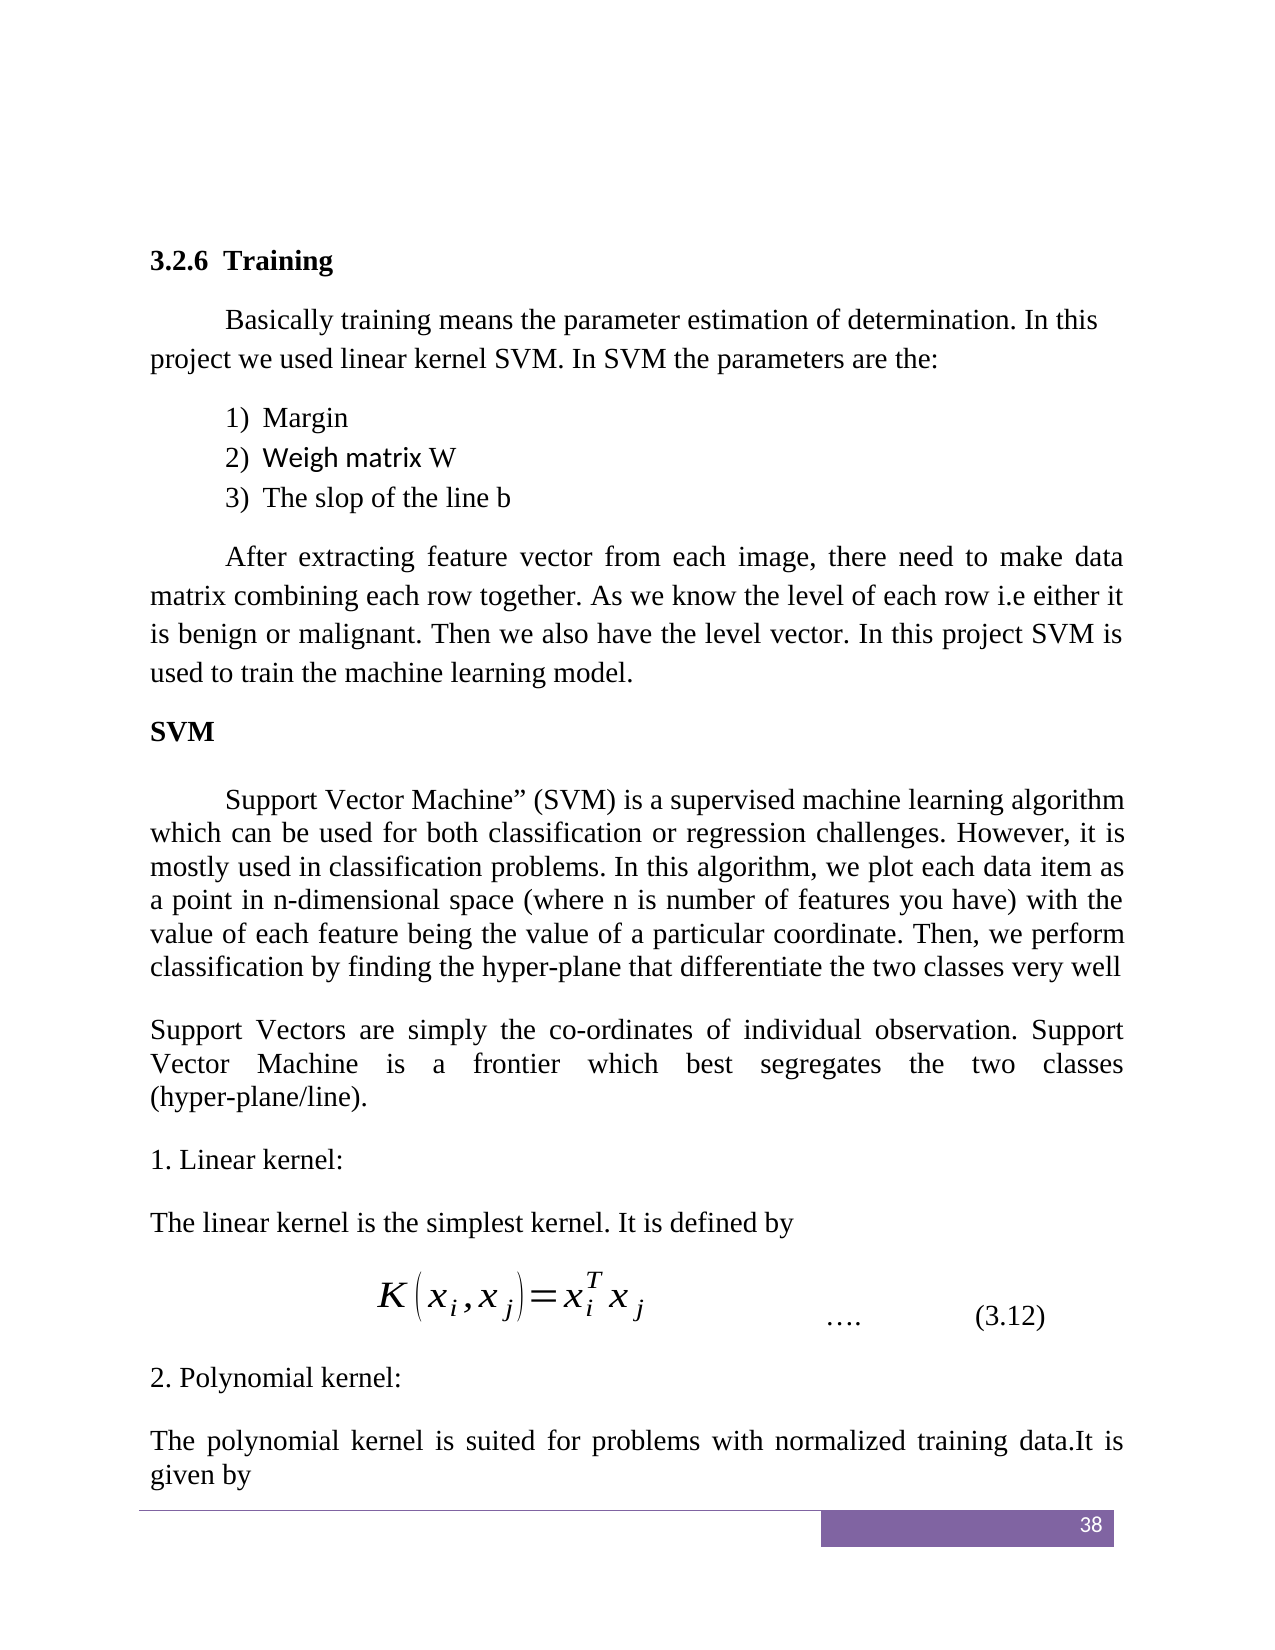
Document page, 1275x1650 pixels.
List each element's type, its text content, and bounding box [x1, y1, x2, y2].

text Basically training means the parameter estimation of determination. In this project we used linear kernel SVM. In SVM the parameters are the: [150, 302, 1125, 374]
list Margin [225, 400, 1125, 434]
text Support Vectors are simply the co-ordinates of individual observation. Support Vector Machine is a frontier which best segregates the two classes (hyper-plane/line). [150, 1012, 1125, 1113]
text 1. Linear kernel: [150, 1142, 1125, 1176]
text …. (3.12) [150, 1267, 1125, 1331]
list Weigh matrix W [225, 439, 1125, 474]
text SVM [150, 714, 1125, 748]
list The slop of the line b [225, 480, 1125, 513]
text The polynomial kernel is suited for problems with normalized training data.It is given by [150, 1423, 1125, 1490]
text 2. Polynomial kernel: [150, 1361, 1125, 1394]
text The linear kernel is the simplest kernel. It is defined by [150, 1205, 1125, 1238]
text Support Vector Machine” (SVM) is a supervised machine learning algorithm which can be used for both classification or regression challenges. However, it is mostly used in classification problems. In this algorithm, we plot each data item as a point in n-dimensional space (where n is number of features you have) with the value of each feature being the value of a particular coordinate. Then, we perform classification by finding the hyper-plane that differentiate the two classes very well [150, 782, 1125, 983]
text 3.2.6 Training [150, 243, 1125, 276]
text After extracting feature vector from each image, there need to make data matrix combining each row together. As we know the level of each row i.e either it is benign or malignant. Then we also have the level vector. In this project SVM is used to train the machine learning model. [150, 539, 1125, 688]
